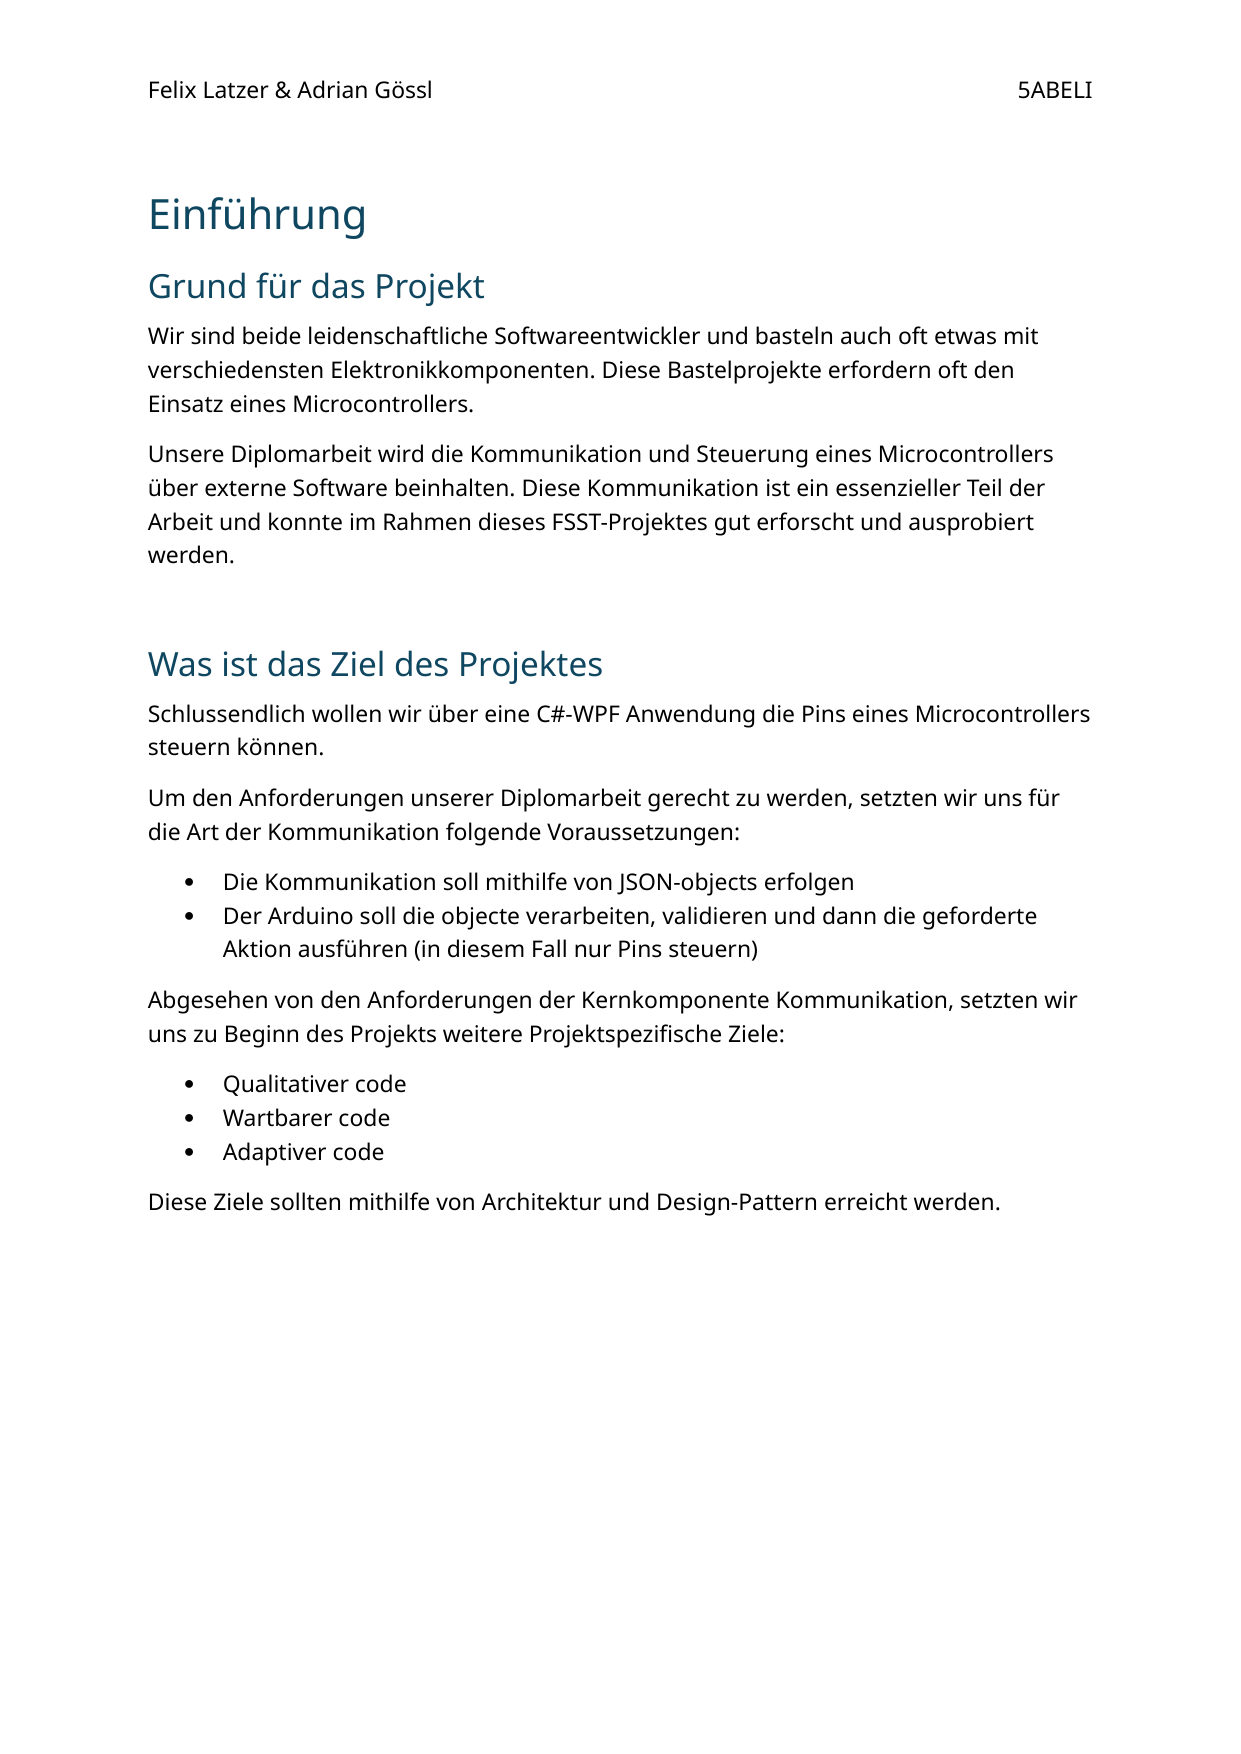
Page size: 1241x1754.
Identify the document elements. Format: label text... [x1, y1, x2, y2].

list Wartbarer code [185, 1102, 1093, 1133]
list Die Kommunikation soll mithilfe von JSON-objects erfolgen [185, 866, 1093, 897]
subtitle Einführung [148, 185, 1093, 242]
text Um den Anforderungen unserer Diplomarbeit gerecht zu werden, setzten wir uns für die Art der Kommunikation folgende Voraussetzungen: [148, 782, 1093, 847]
list Adaptiver code [185, 1136, 1093, 1167]
text Schlussendlich wollen wir über eine C#-WPF Anwendung die Pins eines Microcontrollers steuern können. [148, 698, 1093, 763]
text Diese Ziele sollten mithilfe von Architektur und Design-Pattern erreicht werden. [148, 1186, 1093, 1217]
subtitle Grund für das Projekt [148, 263, 1093, 308]
text Abgesehen von den Anforderungen der Kernkomponente Kommunikation, setzten wir uns zu Beginn des Projekts weitere Projektspezifische Ziele: [148, 984, 1093, 1049]
text Wir sind beide leidenschaftliche Softwareentwickler und basteln auch oft etwas mit verschiedensten Elektronikkomponenten. Diese Bastelprojekte erfordern oft den Einsatz eines Microcontrollers. [148, 320, 1093, 419]
subtitle Was ist das Ziel des Projektes [148, 640, 1093, 686]
list Der Arduino soll die objecte verarbeiten, validieren und dann die geforderte Aktion ausführen (in diesem Fall nur Pins steuern) [185, 900, 1093, 965]
list Qualitativer code [185, 1068, 1093, 1099]
text Unsere Diplomarbeit wird die Kommunikation und Steuerung eines Microcontrollers über externe Software beinhalten. Diese Kommunikation ist ein essenzieller Teil der Arbeit und konnte im Rahmen dieses FSST-Projektes gut erforscht und ausprobiert werden. [148, 438, 1093, 571]
